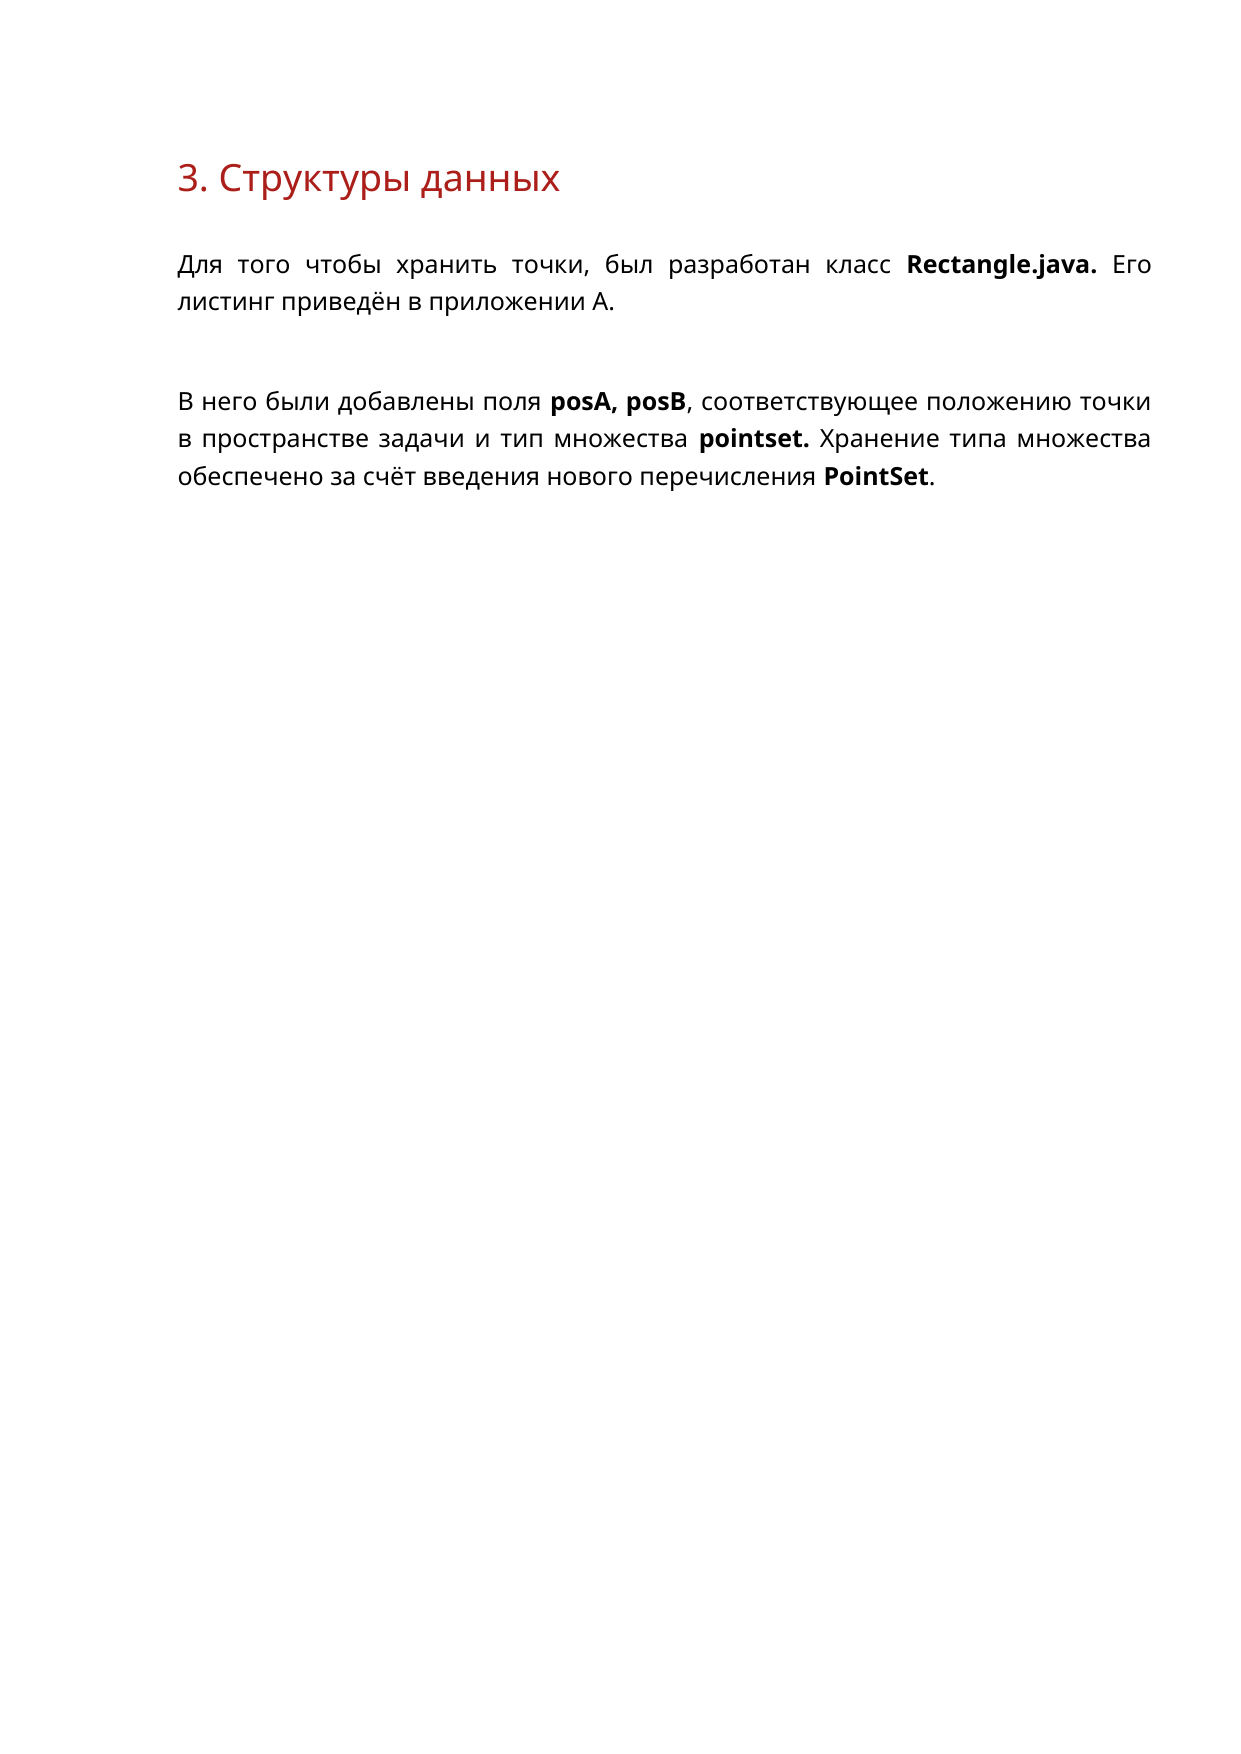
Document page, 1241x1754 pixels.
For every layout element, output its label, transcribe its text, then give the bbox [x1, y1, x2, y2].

subtitle 3. Структуры данных [177, 151, 1152, 202]
text Для того чтобы хранить точки, был разработан класс Rectangle.java. Его листинг приведён в приложении А. [177, 246, 1152, 318]
text В него были добавлены поля posA, posB, соответствующее положению точки в пространстве задачи и тип множества pointset. Хранение типа множества обеспечено за счёт введения нового перечисления PointSet. [177, 383, 1152, 492]
